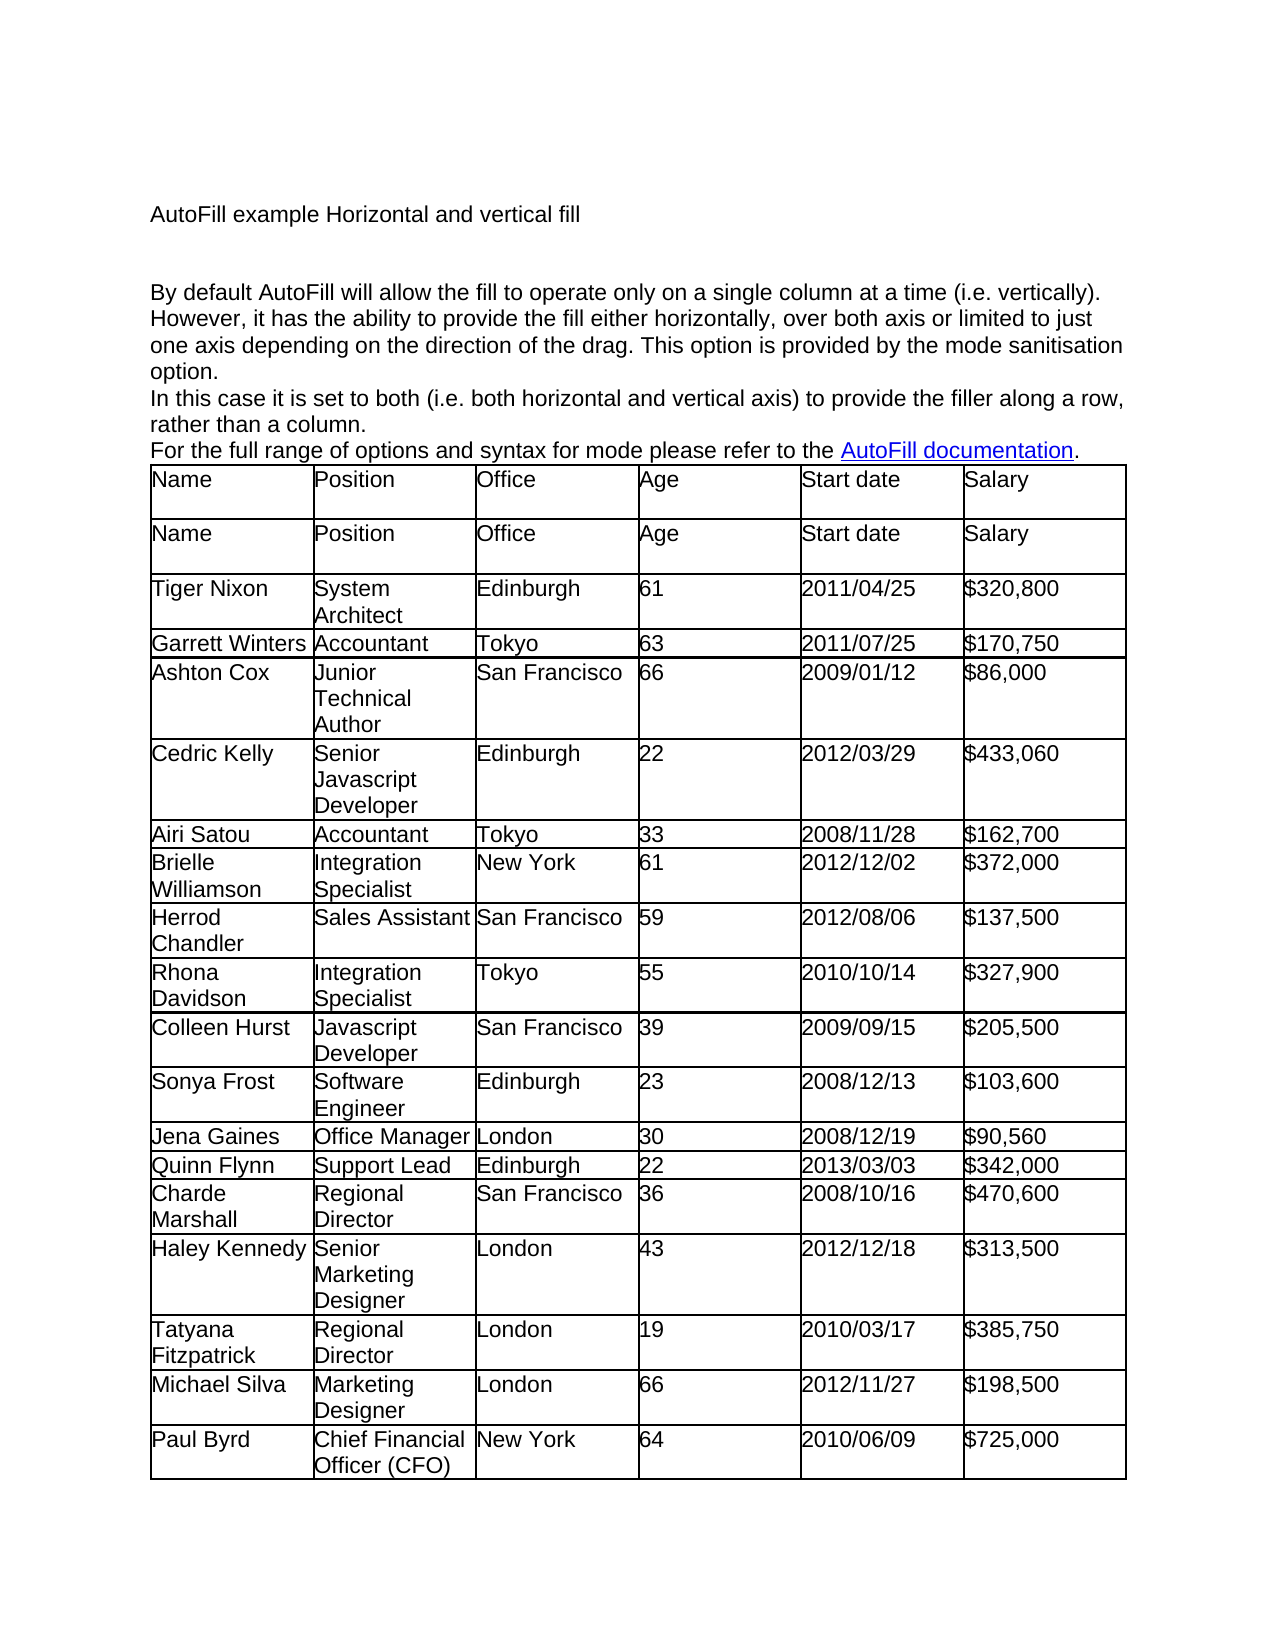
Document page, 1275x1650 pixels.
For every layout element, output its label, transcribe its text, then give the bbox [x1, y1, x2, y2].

table_cell Salary [965, 520, 1125, 573]
table_cell 2010/10/14 [802, 959, 963, 1011]
table_header Start date [802, 466, 963, 518]
table_cell $90,560 [965, 1123, 1125, 1149]
table_cell Rhona Davidson [152, 959, 313, 1011]
table_cell 2008/11/28 [802, 821, 963, 847]
table_cell $137,500 [965, 904, 1125, 957]
table_cell Tokyo [477, 821, 638, 847]
table_cell Cedric Kelly [152, 740, 313, 819]
table_cell $162,700 [965, 821, 1125, 847]
table_header Name [152, 466, 313, 518]
table_cell 2008/12/19 [802, 1123, 963, 1149]
table_cell Office [477, 520, 638, 573]
table_cell $470,600 [965, 1180, 1125, 1233]
table_cell 19 [640, 1316, 800, 1369]
table_cell London [477, 1371, 638, 1423]
table_cell $103,600 [965, 1068, 1125, 1121]
table_cell 2010/06/09 [802, 1426, 963, 1478]
table_cell Javascript Developer [315, 1014, 475, 1066]
table_cell Edinburgh [477, 1152, 638, 1178]
table_cell 2009/01/12 [802, 659, 963, 737]
table_cell Ashton Cox [152, 659, 313, 737]
table_cell $170,750 [965, 630, 1125, 656]
table_cell London [477, 1316, 638, 1369]
table_cell Edinburgh [477, 1068, 638, 1121]
table_cell San Francisco [477, 1014, 638, 1066]
table_cell Quinn Flynn [152, 1152, 313, 1178]
table_cell London [477, 1123, 638, 1149]
table_cell 59 [640, 904, 800, 957]
table_cell London [477, 1235, 638, 1314]
table_cell Senior Javascript Developer [315, 740, 475, 819]
table_cell 2008/10/16 [802, 1180, 963, 1233]
table_cell Herrod Chandler [152, 904, 313, 957]
table_cell $86,000 [965, 659, 1125, 737]
table_cell San Francisco [477, 659, 638, 737]
table_cell $313,500 [965, 1235, 1125, 1314]
table_cell $385,750 [965, 1316, 1125, 1369]
table_cell Tokyo [477, 959, 638, 1011]
table_cell 39 [640, 1014, 800, 1066]
table_cell Edinburgh [477, 575, 638, 628]
table_cell Software Engineer [315, 1068, 475, 1121]
table_cell $372,000 [965, 849, 1125, 902]
table_cell 2008/12/13 [802, 1068, 963, 1121]
table_cell System Architect [315, 575, 475, 628]
table_cell $327,900 [965, 959, 1125, 1011]
text By default AutoFill will allow the fill to operate only on a single column at a time (i.e. vertically). However, it has the ability to provide the fill either horizontally, over both axis or limited to just one axis depending on the direction of the drag. This option is provided by the mode sanitisation option. [150, 279, 1125, 384]
table_cell 30 [640, 1123, 800, 1149]
table_cell Start date [802, 520, 963, 573]
table_cell Tokyo [477, 630, 638, 656]
table_cell Senior Marketing Designer [315, 1235, 475, 1314]
table_cell $342,000 [965, 1152, 1125, 1178]
table_cell Edinburgh [477, 740, 638, 819]
table_cell New York [477, 849, 638, 902]
table_cell Age [640, 520, 800, 573]
table_cell Brielle Williamson [152, 849, 313, 902]
table_cell Colleen Hurst [152, 1014, 313, 1066]
table_cell 64 [640, 1426, 800, 1478]
table_cell Accountant [315, 630, 475, 656]
table_cell 43 [640, 1235, 800, 1314]
table_cell $725,000 [965, 1426, 1125, 1478]
table_cell Junior Technical Author [315, 659, 475, 737]
table_header Office [477, 466, 638, 518]
table_cell 2012/08/06 [802, 904, 963, 957]
table_cell 2011/07/25 [802, 630, 963, 656]
table_cell 2012/12/18 [802, 1235, 963, 1314]
table_cell San Francisco [477, 904, 638, 957]
table_cell Regional Director [315, 1316, 475, 1369]
table_header Salary [965, 466, 1125, 518]
table_cell San Francisco [477, 1180, 638, 1233]
table_cell 61 [640, 849, 800, 902]
table_cell Accountant [315, 821, 475, 847]
table_cell Support Lead [315, 1152, 475, 1178]
table_cell New York [477, 1426, 638, 1478]
table_cell $205,500 [965, 1014, 1125, 1066]
table_cell Jena Gaines [152, 1123, 313, 1149]
table_cell Regional Director [315, 1180, 475, 1233]
table_header Age [640, 466, 800, 518]
table_cell Tatyana Fitzpatrick [152, 1316, 313, 1369]
table_cell 2010/03/17 [802, 1316, 963, 1369]
text AutoFill example Horizontal and vertical fill [150, 201, 1125, 228]
table_cell Integration Specialist [315, 959, 475, 1011]
table_cell Office Manager [315, 1123, 475, 1149]
table_cell Tiger Nixon [152, 575, 313, 628]
table_cell $198,500 [965, 1371, 1125, 1423]
table_cell 33 [640, 821, 800, 847]
table_cell Airi Satou [152, 821, 313, 847]
table_cell Sonya Frost [152, 1068, 313, 1121]
table_cell Integration Specialist [315, 849, 475, 902]
table_cell Garrett Winters [152, 630, 313, 656]
table_cell 2012/03/29 [802, 740, 963, 819]
table_cell 63 [640, 630, 800, 656]
table_cell Paul Byrd [152, 1426, 313, 1478]
table_cell 23 [640, 1068, 800, 1121]
table_cell 2012/12/02 [802, 849, 963, 902]
table_cell Position [315, 520, 475, 573]
table_cell 2011/04/25 [802, 575, 963, 628]
table_cell Chief Financial Officer (CFO) [315, 1426, 475, 1478]
table_cell $433,060 [965, 740, 1125, 819]
table_cell 2013/03/03 [802, 1152, 963, 1178]
text For the full range of options and syntax for mode please refer to the AutoFill documentation. [150, 437, 1125, 463]
table_cell 2012/11/27 [802, 1371, 963, 1423]
table_cell Michael Silva [152, 1371, 313, 1423]
table_header Position [315, 466, 475, 518]
table_cell 22 [640, 1152, 800, 1178]
table_cell 2009/09/15 [802, 1014, 963, 1066]
table_cell 55 [640, 959, 800, 1011]
table_cell Sales Assistant [315, 904, 475, 957]
table_cell 61 [640, 575, 800, 628]
table_cell Haley Kennedy [152, 1235, 313, 1314]
table_cell 66 [640, 659, 800, 737]
table_cell $320,800 [965, 575, 1125, 628]
table_cell 22 [640, 740, 800, 819]
table_cell Charde Marshall [152, 1180, 313, 1233]
table_cell 36 [640, 1180, 800, 1233]
table_cell Name [152, 520, 313, 573]
table_cell 66 [640, 1371, 800, 1423]
table_cell Marketing Designer [315, 1371, 475, 1423]
text In this case it is set to both (i.e. both horizontal and vertical axis) to provide the filler along a row, rather than a column. [150, 384, 1125, 437]
